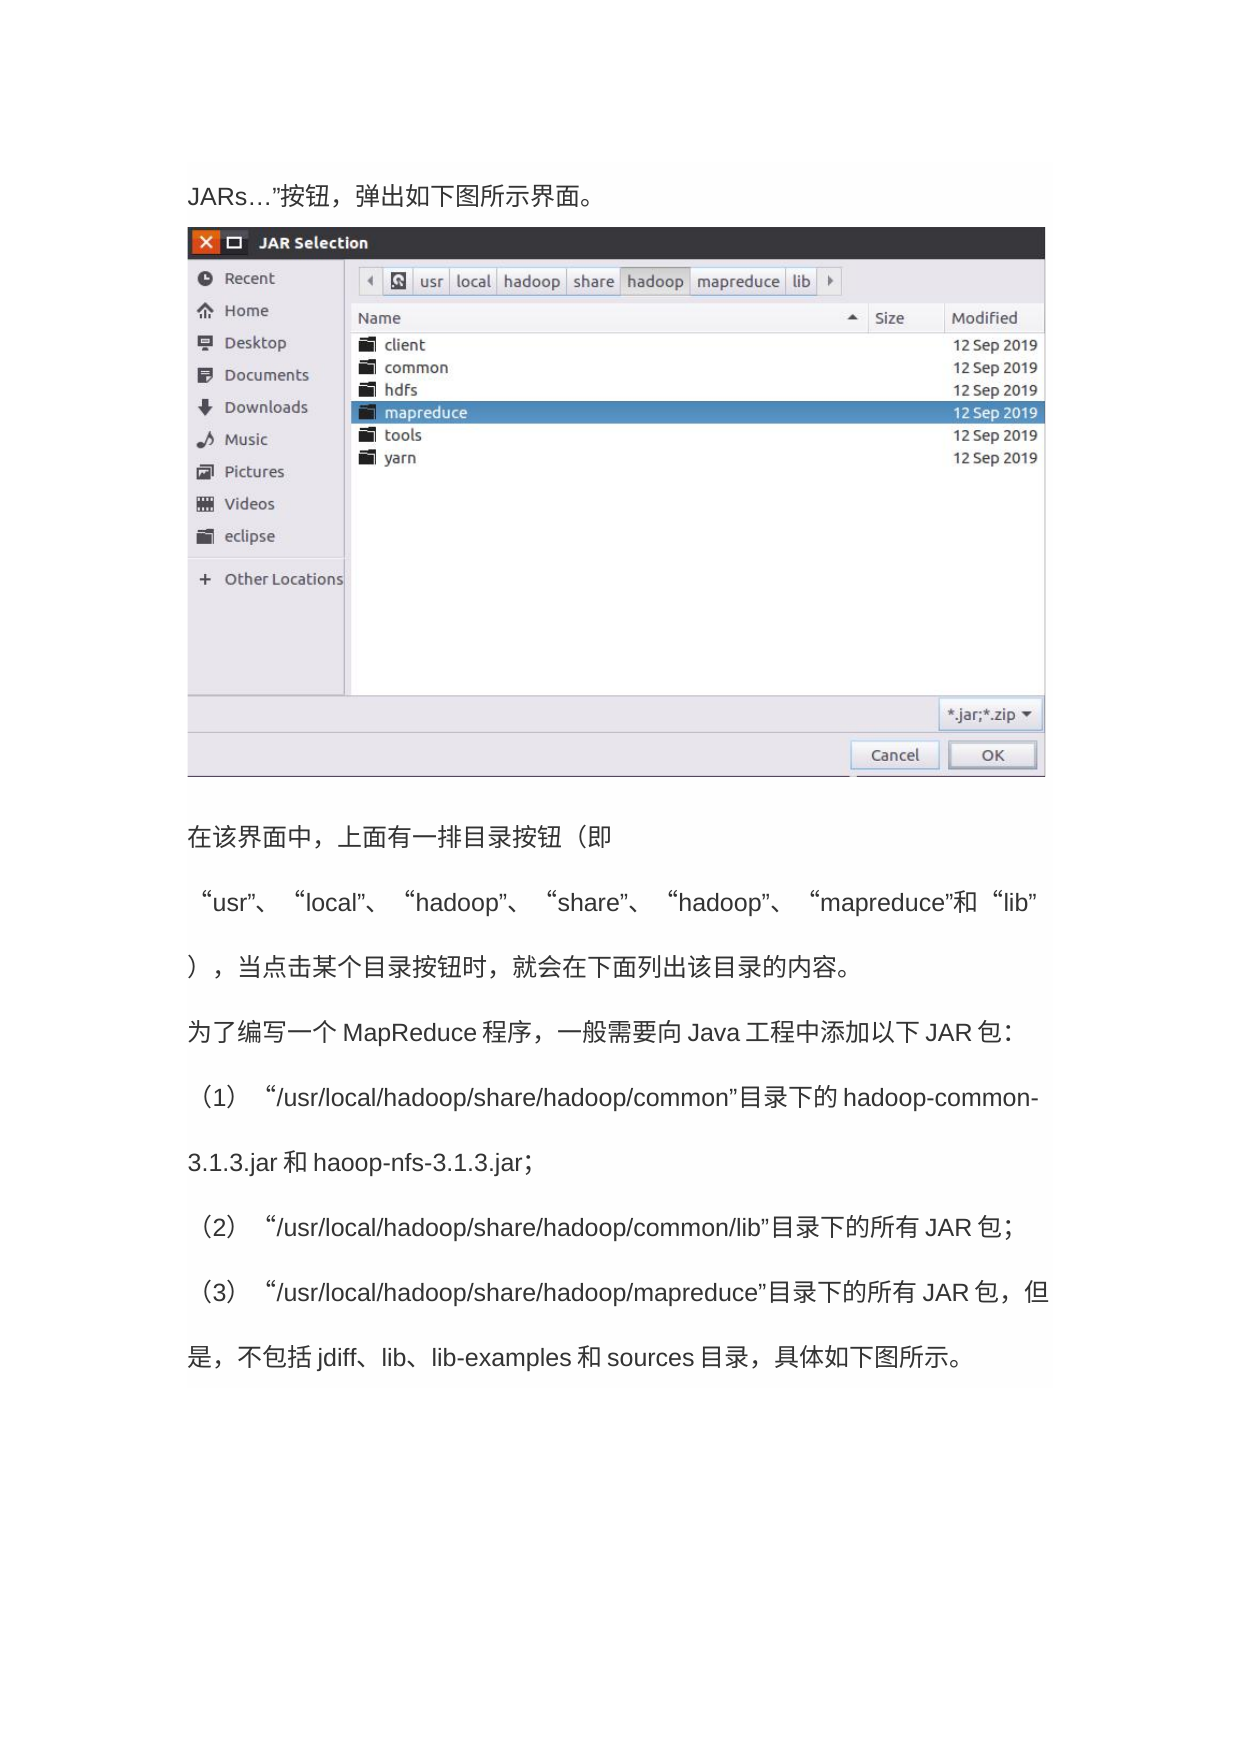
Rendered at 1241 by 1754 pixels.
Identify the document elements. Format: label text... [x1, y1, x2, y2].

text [187, 803, 1053, 1388]
picture [187, 227, 1046, 777]
